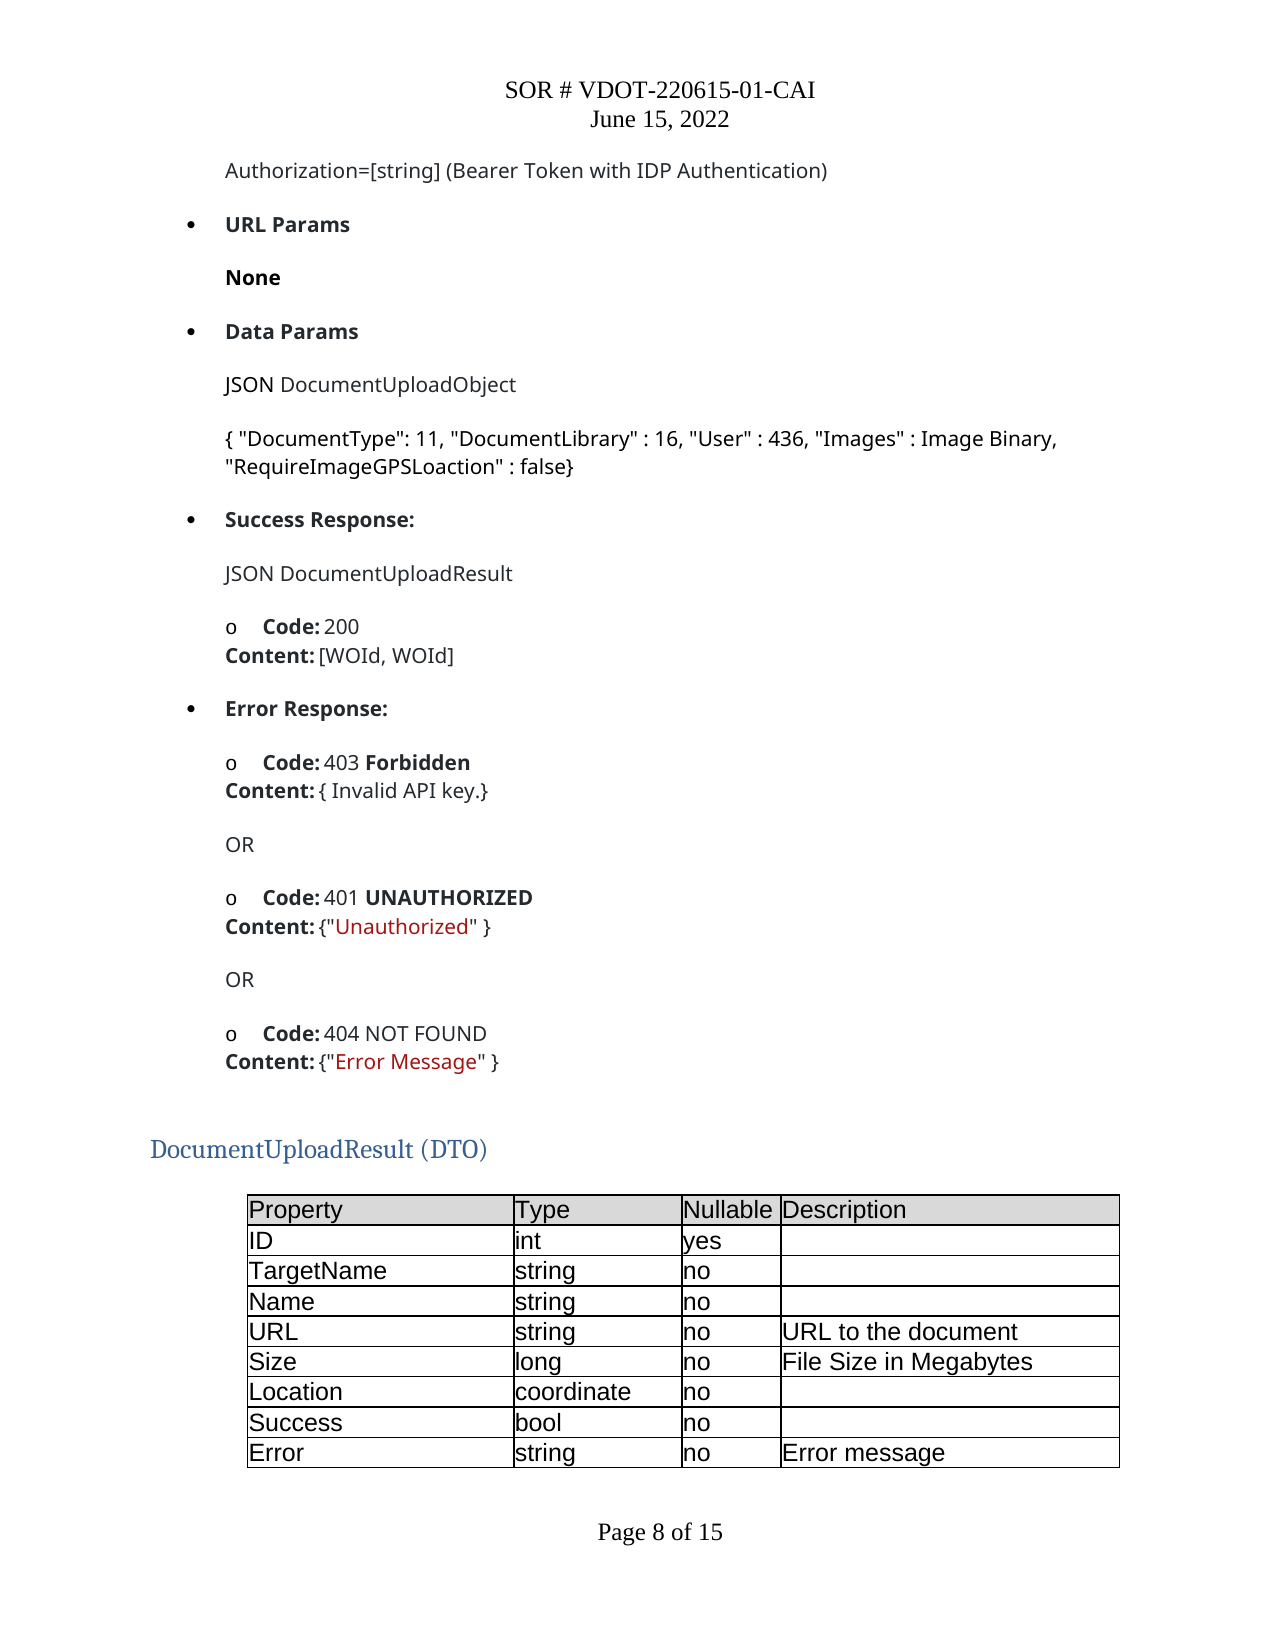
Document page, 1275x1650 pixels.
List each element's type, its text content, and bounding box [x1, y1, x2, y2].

text None [225, 263, 1170, 292]
table_cell string [515, 1287, 681, 1315]
table_cell string [515, 1438, 681, 1467]
table_cell int [515, 1226, 681, 1254]
list Success Response: [187, 506, 1170, 534]
table_cell coordinate [515, 1377, 681, 1406]
table_cell File Size in Megabytes [782, 1347, 1119, 1376]
list URL Params [187, 210, 1170, 238]
table_cell no [683, 1256, 780, 1285]
list Code: 404 NOT FOUND [225, 1019, 1170, 1047]
table_cell ID [248, 1226, 513, 1254]
text Authorization=[string] (Bearer Token with IDP Authentication) [225, 157, 1170, 185]
table_cell URL to the document [782, 1317, 1119, 1346]
table_cell string [515, 1317, 681, 1346]
list Code: 403 Forbidden [225, 748, 1170, 776]
list Code: 200 [225, 612, 1170, 641]
table_cell no [683, 1377, 780, 1406]
table_cell [782, 1287, 1119, 1315]
table_cell URL [248, 1317, 513, 1346]
text Content: { Invalid API key.} [225, 776, 1170, 805]
list Error Response: [187, 694, 1170, 723]
text OR [225, 830, 1170, 858]
table_cell Error message [782, 1438, 1119, 1467]
table_cell Location [248, 1377, 513, 1406]
table_cell long [515, 1347, 681, 1376]
table_cell [782, 1377, 1119, 1406]
table_cell bool [515, 1408, 681, 1436]
table_cell no [683, 1287, 780, 1315]
table_cell [782, 1256, 1119, 1285]
list Code: 401 UNAUTHORIZED [225, 883, 1170, 912]
table_cell no [683, 1438, 780, 1467]
table_cell Success [248, 1408, 513, 1436]
table_cell string [515, 1256, 681, 1285]
text Content: {"Error Message" } [225, 1047, 1170, 1076]
table_header Property [248, 1196, 513, 1224]
table_cell [782, 1226, 1119, 1254]
table_header Nullable [683, 1196, 780, 1224]
table_cell [782, 1408, 1119, 1436]
list Data Params [187, 317, 1170, 345]
table_cell TargetName [248, 1256, 513, 1285]
table_cell no [683, 1317, 780, 1346]
table_cell Size [248, 1347, 513, 1376]
table_cell Error [248, 1438, 513, 1467]
text JSON DocumentUploadObject [150, 370, 1170, 399]
table_header Type [515, 1196, 681, 1224]
table_cell yes [683, 1226, 780, 1254]
text { "DocumentType": 11, "DocumentLibrary" : 16, "User" : 436, "Images" : Image Binary, "RequireImageGPSLoaction" : false} [225, 424, 1170, 481]
text JSON DocumentUploadResult [225, 559, 1170, 587]
subtitle DocumentUploadResult (DTO) [150, 1134, 1170, 1165]
text Content: [WOId, WOId] [225, 641, 1170, 669]
table_cell no [683, 1408, 780, 1436]
text OR [225, 965, 1170, 994]
table_header Description [782, 1196, 1119, 1224]
table_cell no [683, 1347, 780, 1376]
table_cell Name [248, 1287, 513, 1315]
text Content: {"Unauthorized" } [225, 912, 1170, 940]
